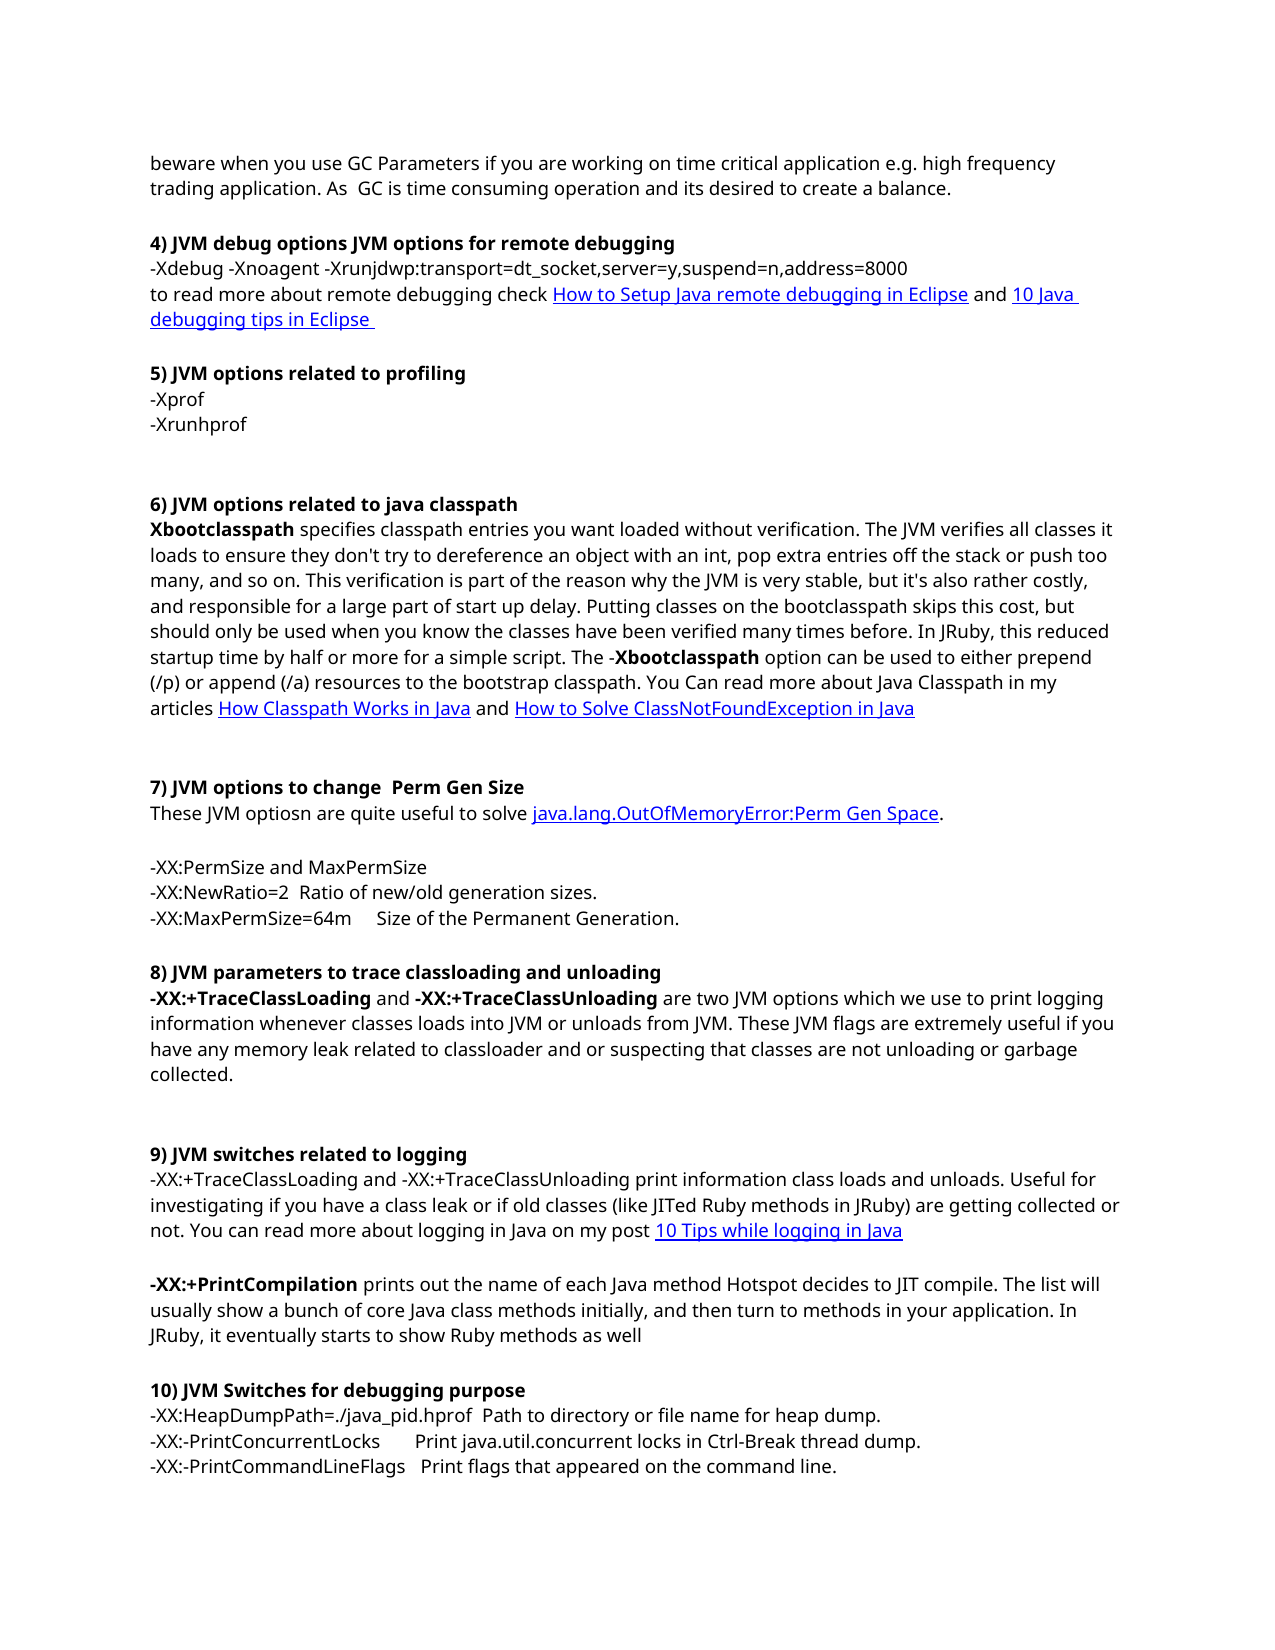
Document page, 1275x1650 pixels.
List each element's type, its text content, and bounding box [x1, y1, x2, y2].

text 6) JVM options related to java classpath [150, 491, 1125, 516]
text Xbootclasspath specifies classpath entries you want loaded without verification. The JVM verifies all classes it loads to ensure they don't try to dereference an object with an int, pop extra entries off the stack or push too many, and so on. This verification is part of the reason why the JVM is very stable, but it's also rather costly, and responsible for a large part of start up delay. Putting classes on the bootclasspath skips this cost, but should only be used when you know the classes have been verified many times before. In JRuby, this reduced startup time by half or more for a simple script. The -Xbootclasspath option can be used to either prepend (/p) or append (/a) resources to the bootstrap classpath. You Can read more about Java Classpath in my articles How Classpath Works in Java and How to Solve ClassNotFoundException in Java [150, 516, 1125, 721]
text These JVM optiosn are quite useful to solve java.lang.OutOfMemoryError:Perm Gen Space. [150, 800, 1125, 825]
text -Xprof [150, 386, 1125, 412]
text -XX:+PrintCompilation prints out the name of each Java method Hotspot decides to JIT compile. The list will usually show a bunch of core Java class methods initially, and then turn to methods in your application. In JRuby, it eventually starts to show Ruby methods as well [150, 1272, 1125, 1348]
text -XX:-PrintConcurrentLocks Print java.util.concurrent locks in Ctrl-Break thread dump. [150, 1428, 1125, 1453]
text -XX:PermSize and MaxPermSize [150, 854, 1125, 880]
text 10) JVM Switches for debugging purpose [150, 1377, 1125, 1402]
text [150, 150, 1125, 201]
text -Xrunhprof [150, 412, 1125, 437]
text 5) JVM options related to profiling [150, 361, 1125, 386]
text -XX:MaxPermSize=64m Size of the Permanent Generation. [150, 905, 1125, 931]
text -XX:-PrintCommandLineFlags Print flags that appeared on the command line. [150, 1453, 1125, 1479]
text -Xdebug -Xnoagent -Xrunjdwp:transport=dt_socket,server=y,suspend=n,address=8000 to read more about remote debugging check How to Setup Java remote debugging in Eclipse and 10 Java debugging tips in Eclipse [150, 255, 1125, 332]
text -XX:NewRatio=2 Ratio of new/old generation sizes. [150, 880, 1125, 905]
text -XX:+TraceClassLoading and -XX:+TraceClassUnloading are two JVM options which we use to print logging information whenever classes loads into JVM or unloads from JVM. These JVM flags are extremely useful if you have any memory leak related to classloader and or suspecting that classes are not unloading or garbage collected. [150, 985, 1125, 1087]
text -XX:+TraceClassLoading and -XX:+TraceClassUnloading print information class loads and unloads. Useful for investigating if you have a class leak or if old classes (like JITed Ruby methods in JRuby) are getting collected or not. You can read more about logging in Java on my post 10 Tips while logging in Java [150, 1166, 1125, 1243]
text 9) JVM switches related to logging [150, 1141, 1125, 1166]
text 8) JVM parameters to trace classloading and unloading [150, 959, 1125, 985]
text 4) JVM debug options JVM options for remote debugging [150, 230, 1125, 255]
text 7) JVM options to change Perm Gen Size [150, 774, 1125, 800]
text -XX:HeapDumpPath=./java_pid.hprof Path to directory or file name for heap dump. [150, 1402, 1125, 1428]
